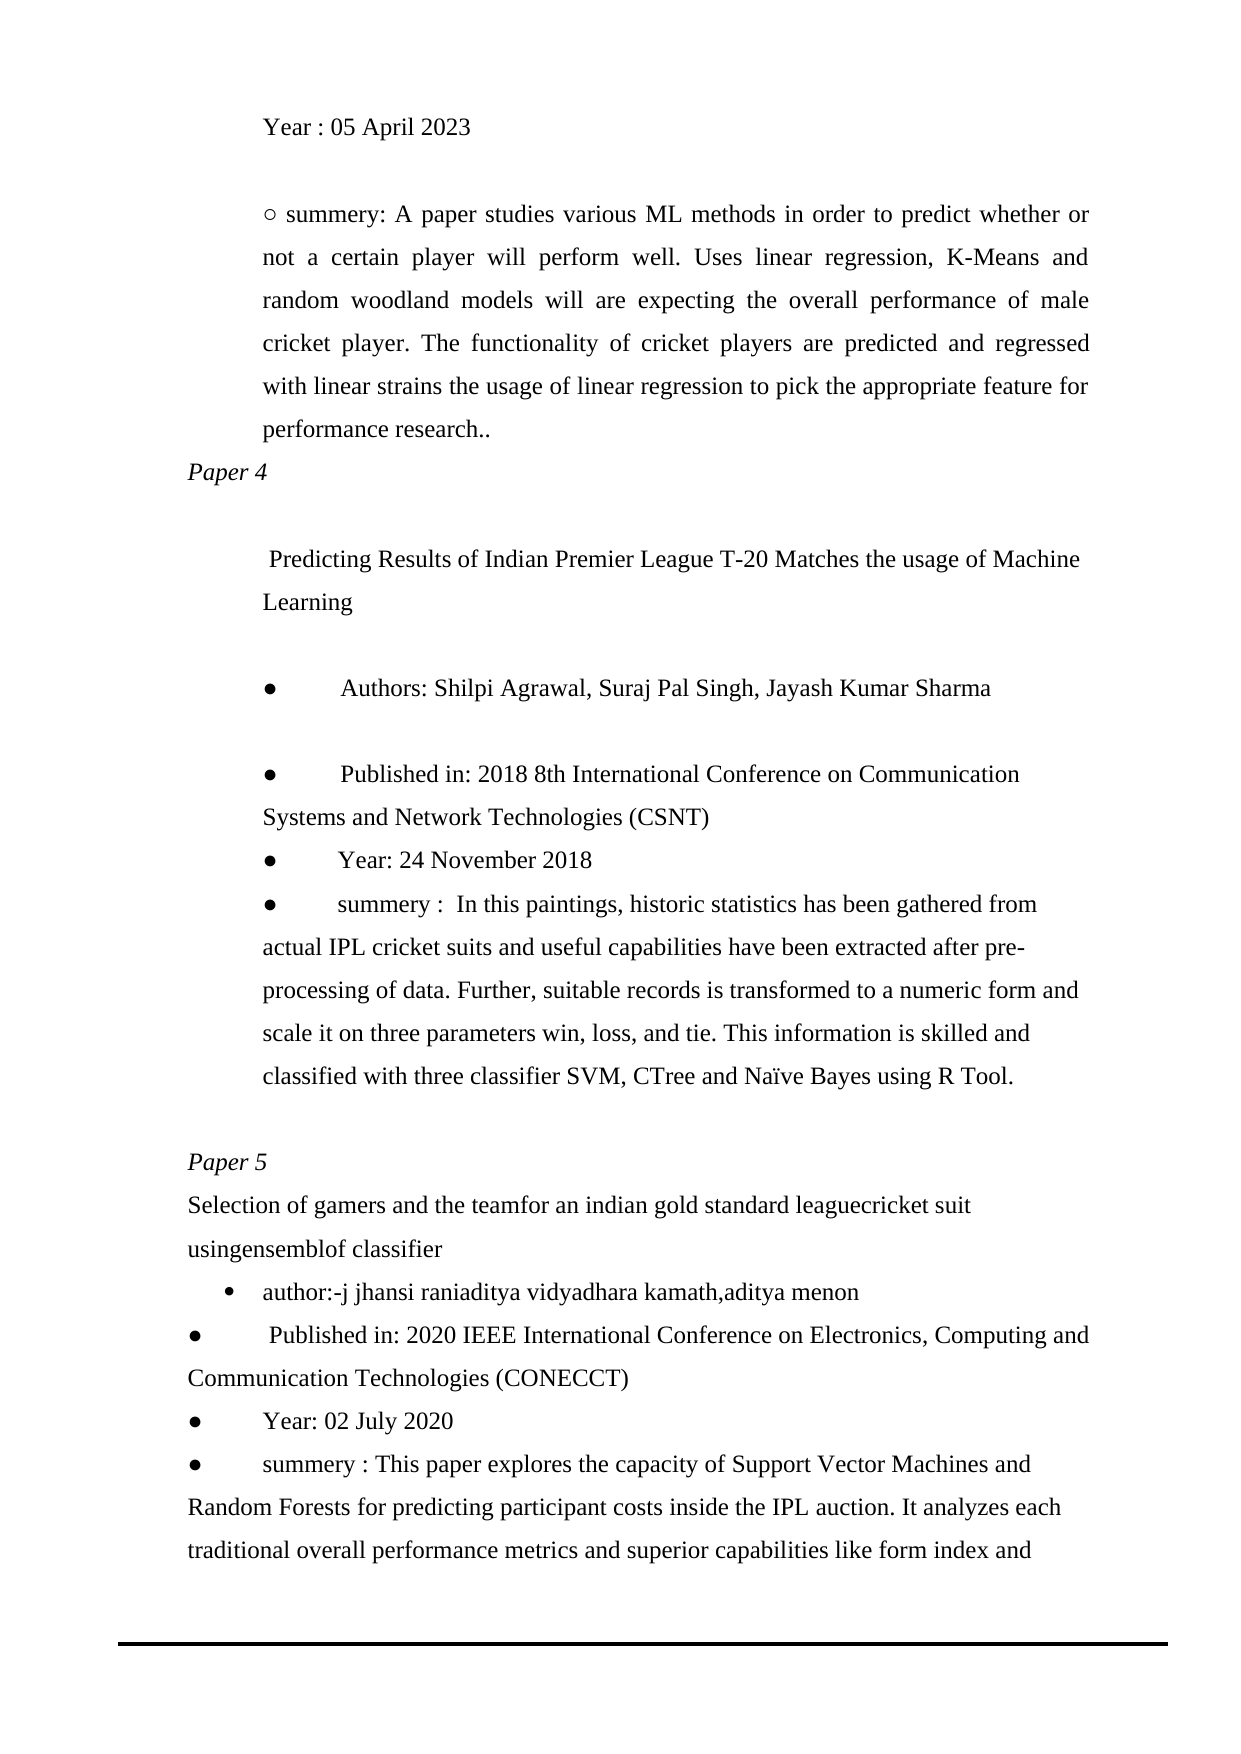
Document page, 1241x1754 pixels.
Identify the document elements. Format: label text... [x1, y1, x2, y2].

text Paper 5 [187, 1147, 1090, 1176]
text ● summery : In this paintings, historic statistics has been gathered from actual IPL cricket suits and useful capabilities have been extracted after pre-processing of data. Further, suitable records is transformed to a numeric form and scale it on three parameters win, loss, and tie. This information is skilled and classified with three classifier SVM, CTree and Naïve Bayes using R Tool. [262, 889, 1090, 1090]
text ● Published in: 2018 8th International Conference on Communication Systems and Network Technologies (CSNT) [262, 759, 1090, 831]
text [187, 1449, 1090, 1564]
text Predicting Results of Indian Premier League T-20 Matches the usage of Machine Learning [262, 544, 1090, 616]
text Selection of gamers and the teamfor an indian gold standard leaguecricket suit usingensemblof classifier [187, 1191, 1090, 1262]
text ○ summery: A paper studies various ML methods in order to predict whether or not a certain player will perform well. Uses linear regression, K-Means and random woodland models will are expecting the overall performance of male cricket player. The functionality of cricket players are predicted and regressed with linear strains the usage of linear regression to pick the appropriate feature for performance research.. [262, 199, 1090, 443]
text Paper 4 [187, 457, 1090, 486]
text ● Published in: 2020 IEEE International Conference on Electronics, Computing and Communication Technologies (CONECCT) [187, 1320, 1090, 1392]
text Year : 05 April 2023 [262, 112, 1090, 141]
text ● Year: 02 July 2020 [187, 1406, 1090, 1435]
list author:-j jhansi raniaditya vidyadhara kamath,aditya menon [225, 1277, 1090, 1306]
text ● Year: 24 November 2018 [262, 846, 1090, 874]
text ● Authors: Shilpi Agrawal, Suraj Pal Singh, Jayash Kumar Sharma [262, 673, 1090, 702]
